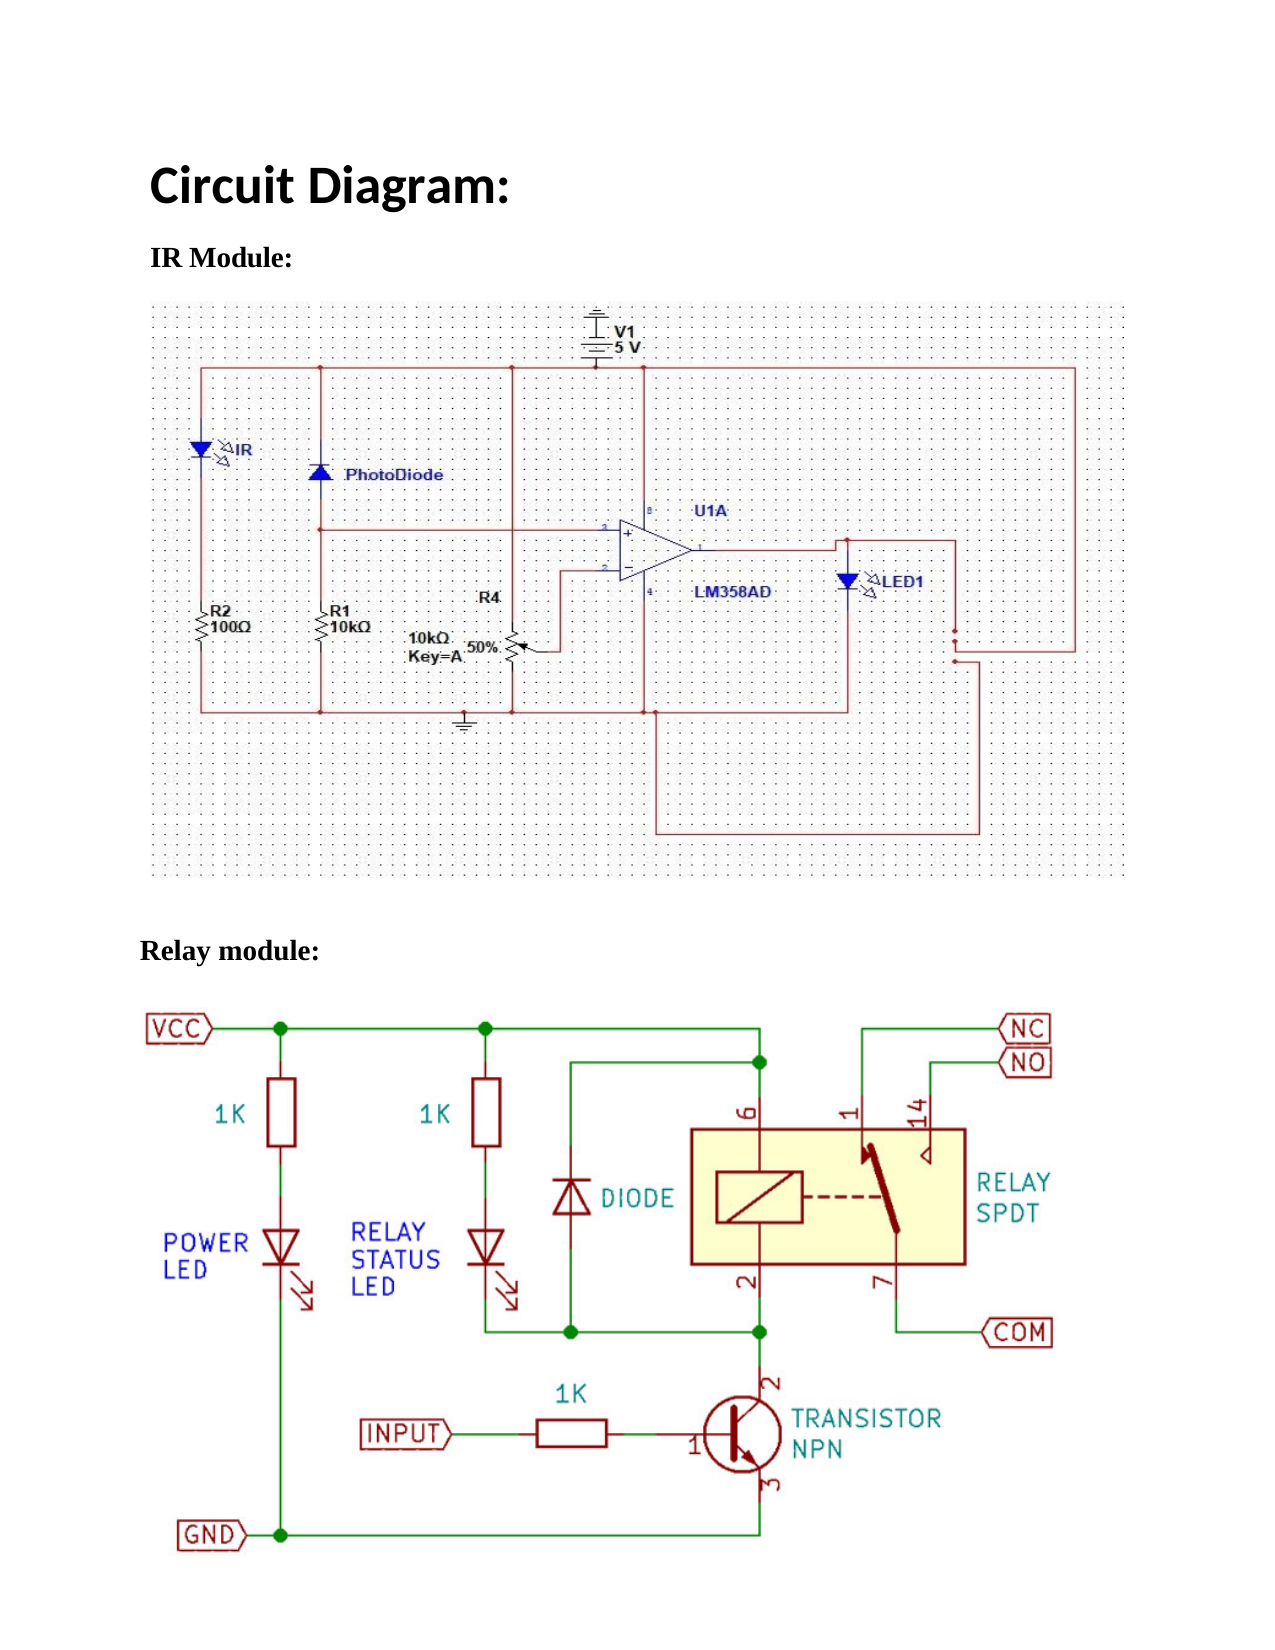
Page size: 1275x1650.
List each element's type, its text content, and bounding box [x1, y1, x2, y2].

subtitle Circuit Diagram: [150, 152, 1177, 216]
subtitle IR Module: [150, 216, 1177, 280]
picture [150, 301, 1124, 878]
picture [139, 1007, 1059, 1576]
text Relay module: [139, 933, 1177, 966]
